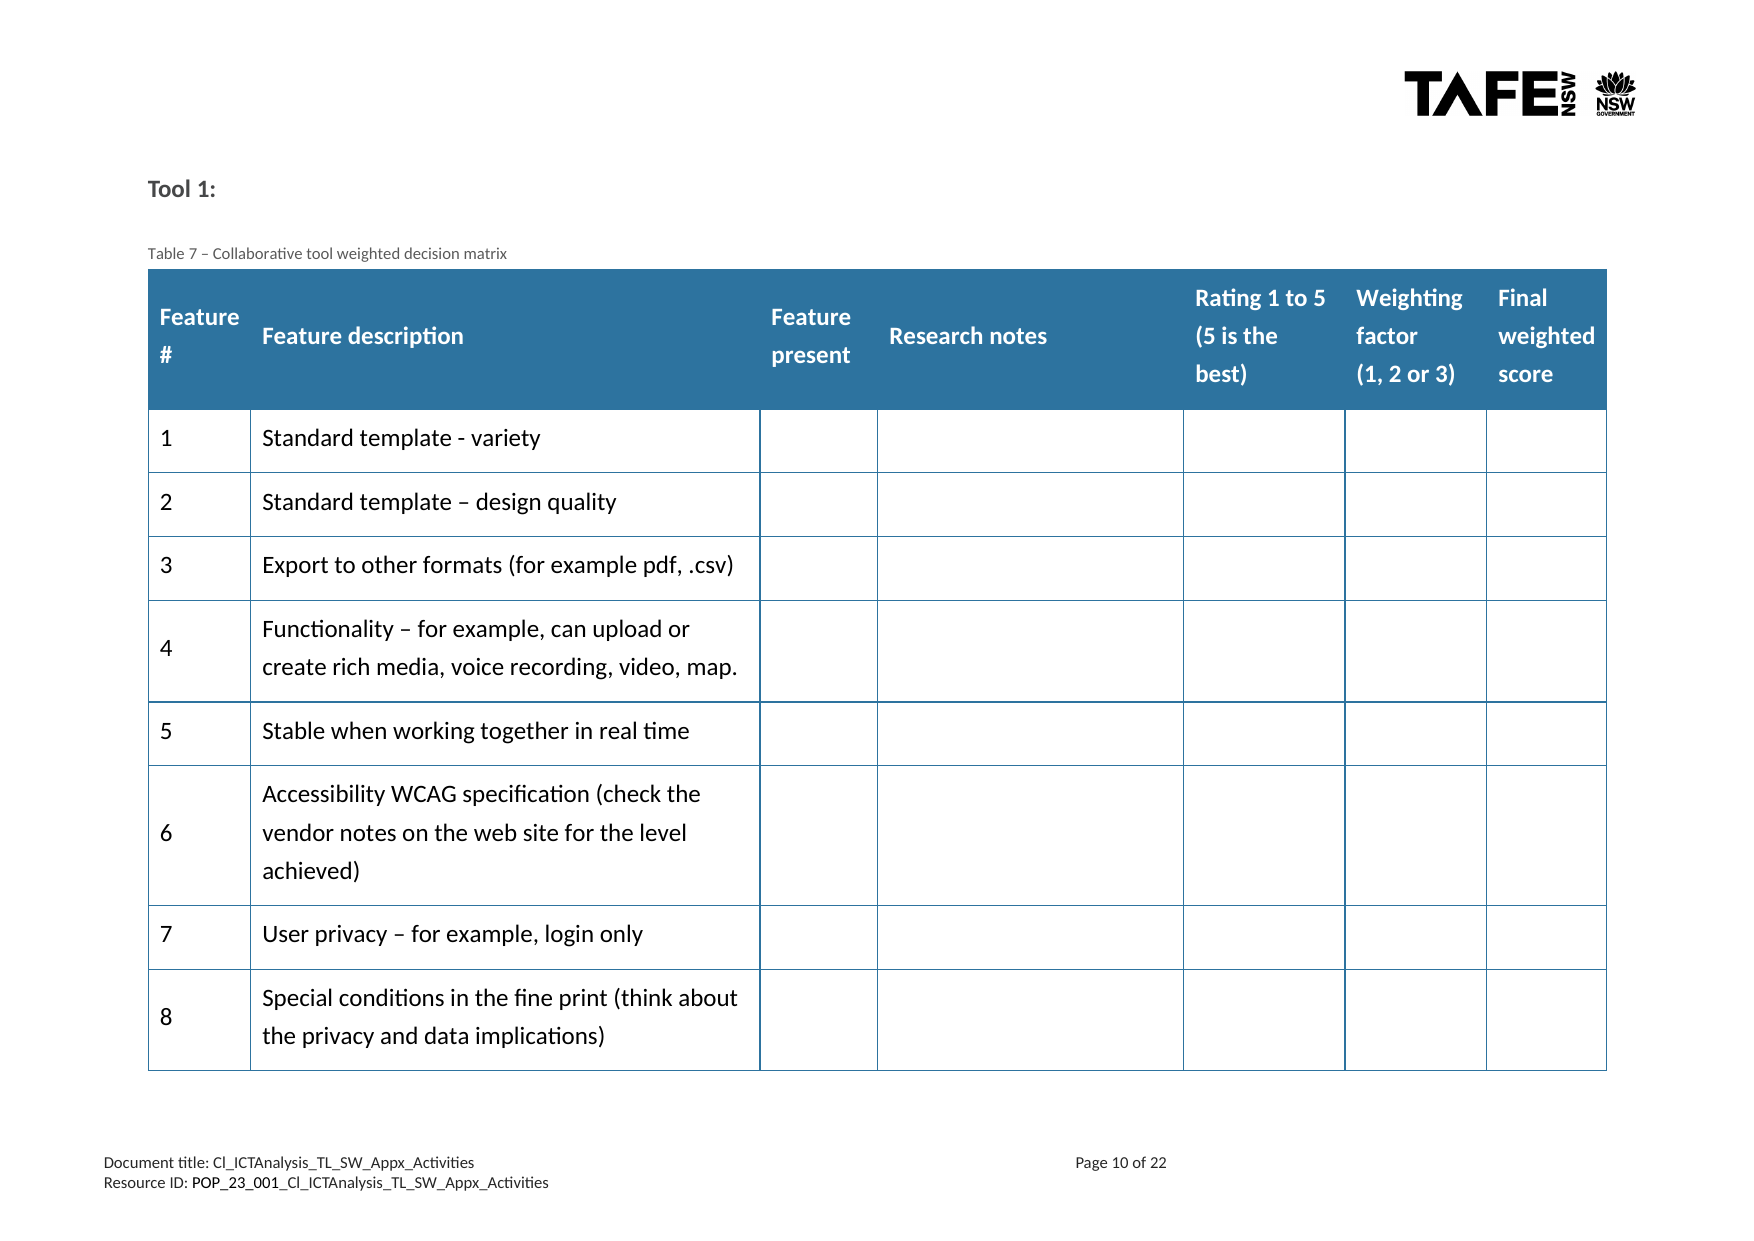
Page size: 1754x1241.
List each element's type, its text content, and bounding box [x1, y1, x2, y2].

table_cell Functionality – for example, can upload or create rich media, voice recording, video, map. [251, 601, 759, 701]
table_cell [761, 473, 877, 536]
table_cell [878, 766, 1183, 905]
table_cell [761, 410, 877, 472]
table_cell [761, 906, 877, 968]
table_cell Accessibility WCAG specification (check the vendor notes on the web site for the level achieved) [251, 766, 759, 905]
subtitle Tool 1: [148, 173, 1606, 203]
table_cell [1184, 766, 1344, 905]
table_cell User privacy – for example, login only [251, 906, 759, 968]
table_cell Export to other formats (for example pdf, .csv) [251, 537, 759, 599]
picture [1404, 71, 1636, 116]
table_cell [1487, 601, 1606, 701]
table_cell Standard template - variety [251, 410, 759, 472]
table_cell 1 [149, 410, 250, 472]
table_cell [1346, 766, 1486, 905]
table_cell Stable when working together in real time [251, 703, 759, 765]
table_cell [1184, 410, 1344, 472]
table_cell [878, 970, 1183, 1070]
table_cell [1346, 970, 1486, 1070]
table_cell [878, 410, 1183, 472]
table_cell [761, 766, 877, 905]
table_cell [1346, 473, 1486, 536]
table_cell 7 [149, 906, 250, 968]
table_cell [1346, 906, 1486, 968]
table_header Feature # [149, 270, 250, 409]
table_cell [878, 703, 1183, 765]
table_cell [1346, 703, 1486, 765]
table_cell [1487, 906, 1606, 968]
table_header Final weighted score [1487, 270, 1606, 409]
table_cell [1346, 537, 1486, 599]
table_cell [761, 970, 877, 1070]
table_cell Standard template – design quality [251, 473, 759, 536]
table_cell [878, 601, 1183, 701]
table_cell [1487, 970, 1606, 1070]
table_cell [878, 906, 1183, 968]
table_cell [1487, 703, 1606, 765]
table_cell [1184, 906, 1344, 968]
table_cell 6 [149, 766, 250, 905]
table_cell [1487, 410, 1606, 472]
table_cell [878, 473, 1183, 536]
table_cell [878, 537, 1183, 599]
table_cell 5 [149, 703, 250, 765]
table_cell [1346, 601, 1486, 701]
table_cell [1184, 537, 1344, 599]
table_cell 3 [149, 537, 250, 599]
table_header Research notes [878, 270, 1183, 409]
text Table 7 – Collaborative tool weighted decision matrix [148, 243, 1606, 264]
table_cell [1487, 766, 1606, 905]
table_header Feature description [251, 270, 759, 409]
table_header Weighting factor (1, 2 or 3) [1346, 270, 1486, 409]
table_cell [761, 537, 877, 599]
table_cell [1346, 410, 1486, 472]
table_cell 2 [149, 473, 250, 536]
table_cell [761, 703, 877, 765]
table_cell [1487, 473, 1606, 536]
table_header Rating 1 to 5 (5 is the best) [1184, 270, 1344, 409]
table_cell 4 [149, 601, 250, 701]
table_cell [1487, 537, 1606, 599]
table_cell 8 [149, 970, 250, 1070]
table_cell [1184, 970, 1344, 1070]
table_cell [1184, 473, 1344, 536]
table_cell [761, 601, 877, 701]
table_cell [1184, 703, 1344, 765]
table_header Feature present [761, 270, 877, 409]
table_cell [1184, 601, 1344, 701]
table_cell Special conditions in the fine print (think about the privacy and data implications) [251, 970, 759, 1070]
